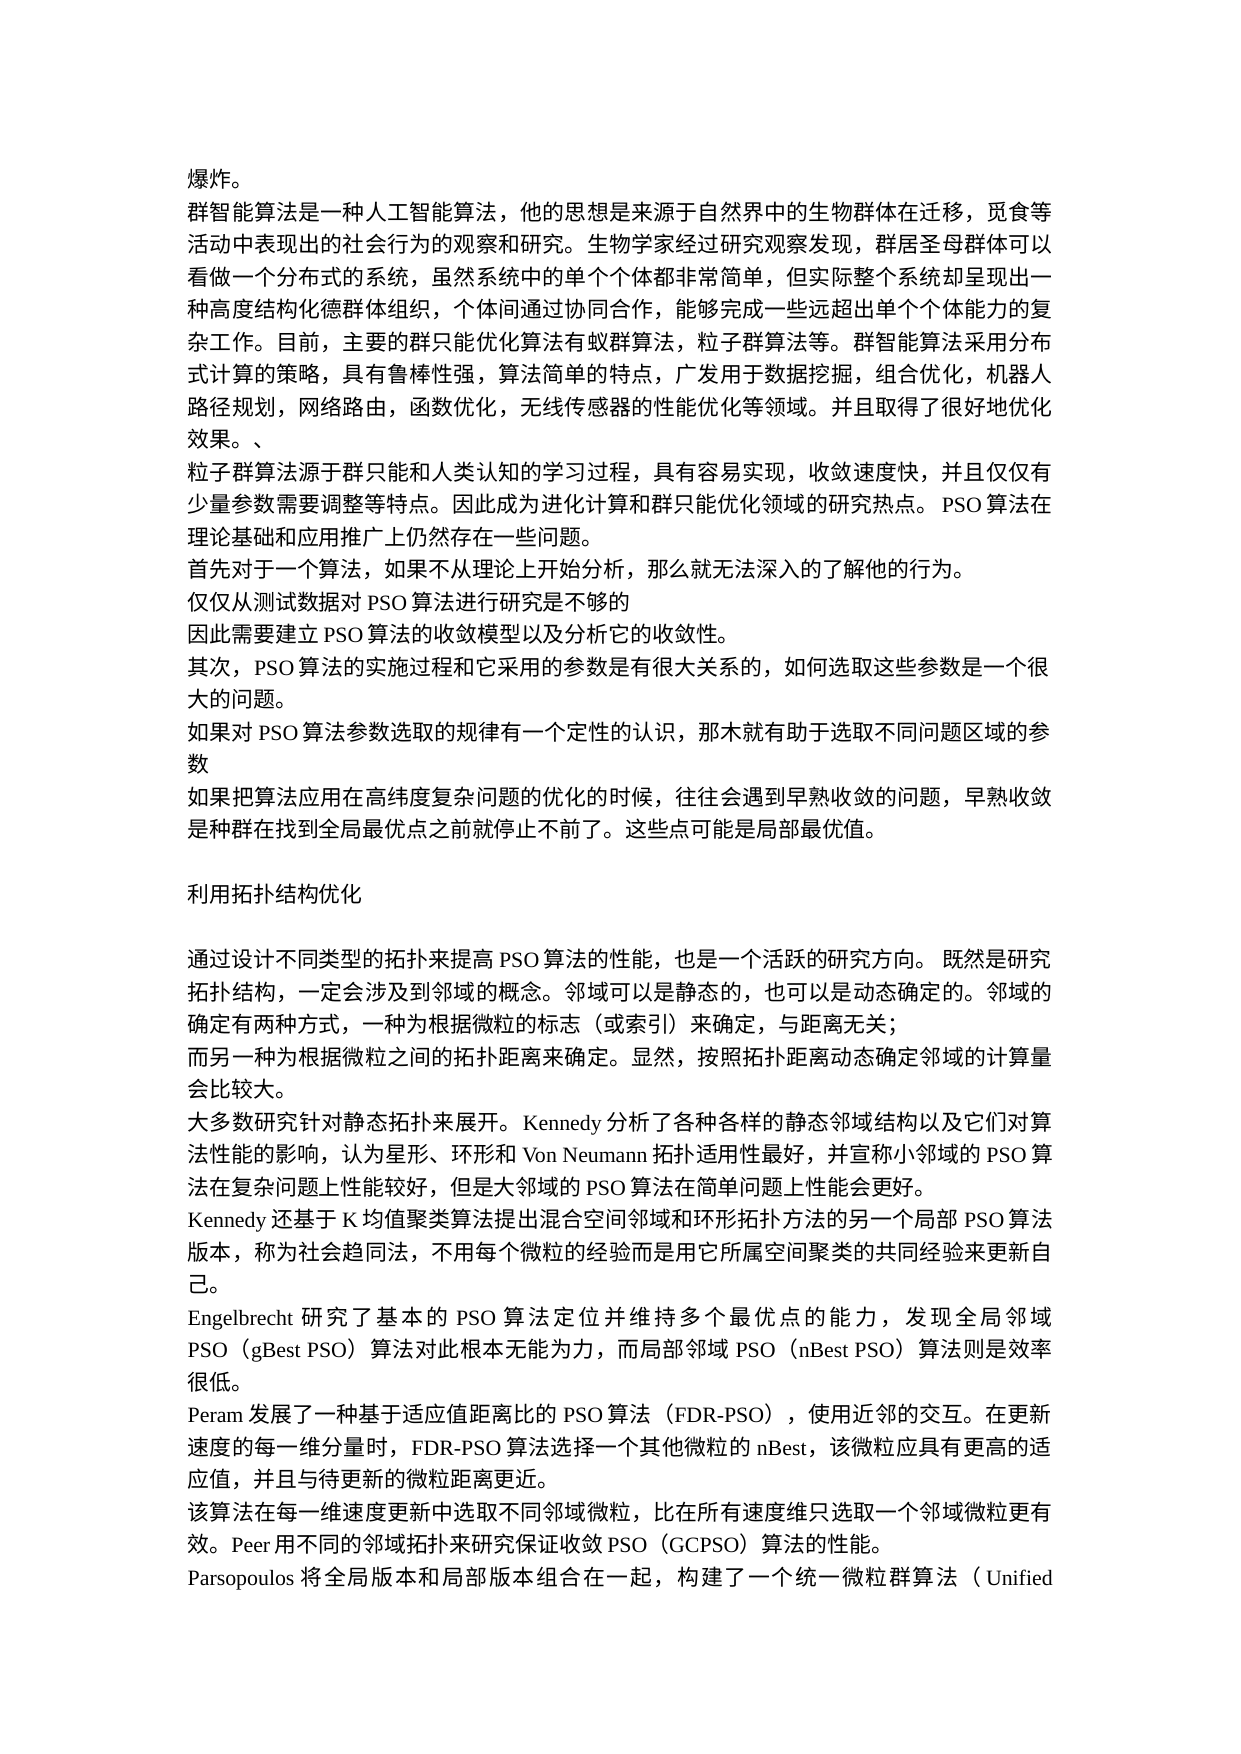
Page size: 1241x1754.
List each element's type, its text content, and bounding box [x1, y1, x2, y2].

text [187, 1559, 1053, 1592]
text 大多数研究针对静态拓扑来展开。Kennedy分析了各种各样的静态邻域结构以及它们对算法性能的影响，认为星形、环形和Von Neumann拓扑适用性最好，并宣称小邻域的PSO算法在复杂问题上性能较好，但是大邻域的PSO算法在简单问题上性能会更好。 [187, 1104, 1053, 1202]
text 群智能算法是一种人工智能算法，他的思想是来源于自然界中的生物群体在迁移，觅食等活动中表现出的社会行为的观察和研究。生物学家经过研究观察发现，群居圣母群体可以看做一个分布式的系统，虽然系统中的单个个体都非常简单，但实际整个系统却呈现出一种高度结构化德群体组织，个体间通过协同合作，能够完成一些远超出单个个体能力的复杂工作。目前，主要的群只能优化算法有蚁群算法，粒子群算法等。群智能算法采用分布式计算的策略，具有鲁棒性强，算法简单的特点，广发用于数据挖掘，组合优化，机器人路径规划，网络路由，函数优化，无线传感器的性能优化等领域。并且取得了很好地优化效果。、 [187, 194, 1053, 454]
text 如果把算法应用在高纬度复杂问题的优化的时候，往往会遇到早熟收敛的问题，早熟收敛是种群在找到全局最优点之前就停止不前了。这些点可能是局部最优值。 [187, 779, 1053, 844]
text Engelbrecht研究了基本的PSO算法定位并维持多个最优点的能力，发现全局邻域PSO（gBest PSO）算法对此根本无能为力，而局部邻域PSO（nBest PSO）算法则是效率很低。 [187, 1299, 1053, 1397]
text 通过设计不同类型的拓扑来提高PSO算法的性能，也是一个活跃的研究方向。 既然是研究拓扑结构，一定会涉及到邻域的概念。邻域可以是静态的，也可以是动态确定的。邻域的确定有两种方式，一种为根据微粒的标志（或索引）来确定，与距离无关； [187, 942, 1053, 1039]
text Kennedy还基于K均值聚类算法提出混合空间邻域和环形拓扑方法的另一个局部PSO算法版本，称为社会趋同法，不用每个微粒的经验而是用它所属空间聚类的共同经验来更新自己。 [187, 1202, 1053, 1299]
text 而另一种为根据微粒之间的拓扑距离来确定。显然，按照拓扑距离动态确定邻域的计算量会比较大。 [187, 1039, 1053, 1104]
text 首先对于一个算法，如果不从理论上开始分析，那么就无法深入的了解他的行为。 [187, 552, 1053, 584]
text 该算法在每一维速度更新中选取不同邻域微粒，比在所有速度维只选取一个邻域微粒更有效。Peer用不同的邻域拓扑来研究保证收敛PSO（GCPSO）算法的性能。 [187, 1494, 1053, 1559]
text 粒子群算法源于群只能和人类认知的学习过程，具有容易实现，收敛速度快，并且仅仅有少量参数需要调整等特点。因此成为进化计算和群只能优化领域的研究热点。PSO算法在理论基础和应用推广上仍然存在一些问题。 [187, 454, 1053, 552]
text 因此需要建立PSO算法的收敛模型以及分析它的收敛性。 [187, 617, 1053, 649]
text Peram发展了一种基于适应值距离比的PSO算法（FDR-PSO），使用近邻的交互。在更新速度的每一维分量时，FDR-PSO算法选择一个其他微粒的nBest，该微粒应具有更高的适应值，并且与待更新的微粒距离更近。 [187, 1397, 1053, 1494]
text 其次，PSO算法的实施过程和它采用的参数是有很大关系的，如何选取这些参数是一个很大的问题。 [187, 649, 1053, 714]
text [187, 162, 1053, 194]
text 仅仅从测试数据对PSO算法进行研究是不够的 [187, 584, 1053, 617]
text 如果对PSO算法参数选取的规律有一个定性的认识，那木就有助于选取不同问题区域的参数 [187, 714, 1053, 779]
text 利用拓扑结构优化 [187, 877, 1053, 909]
